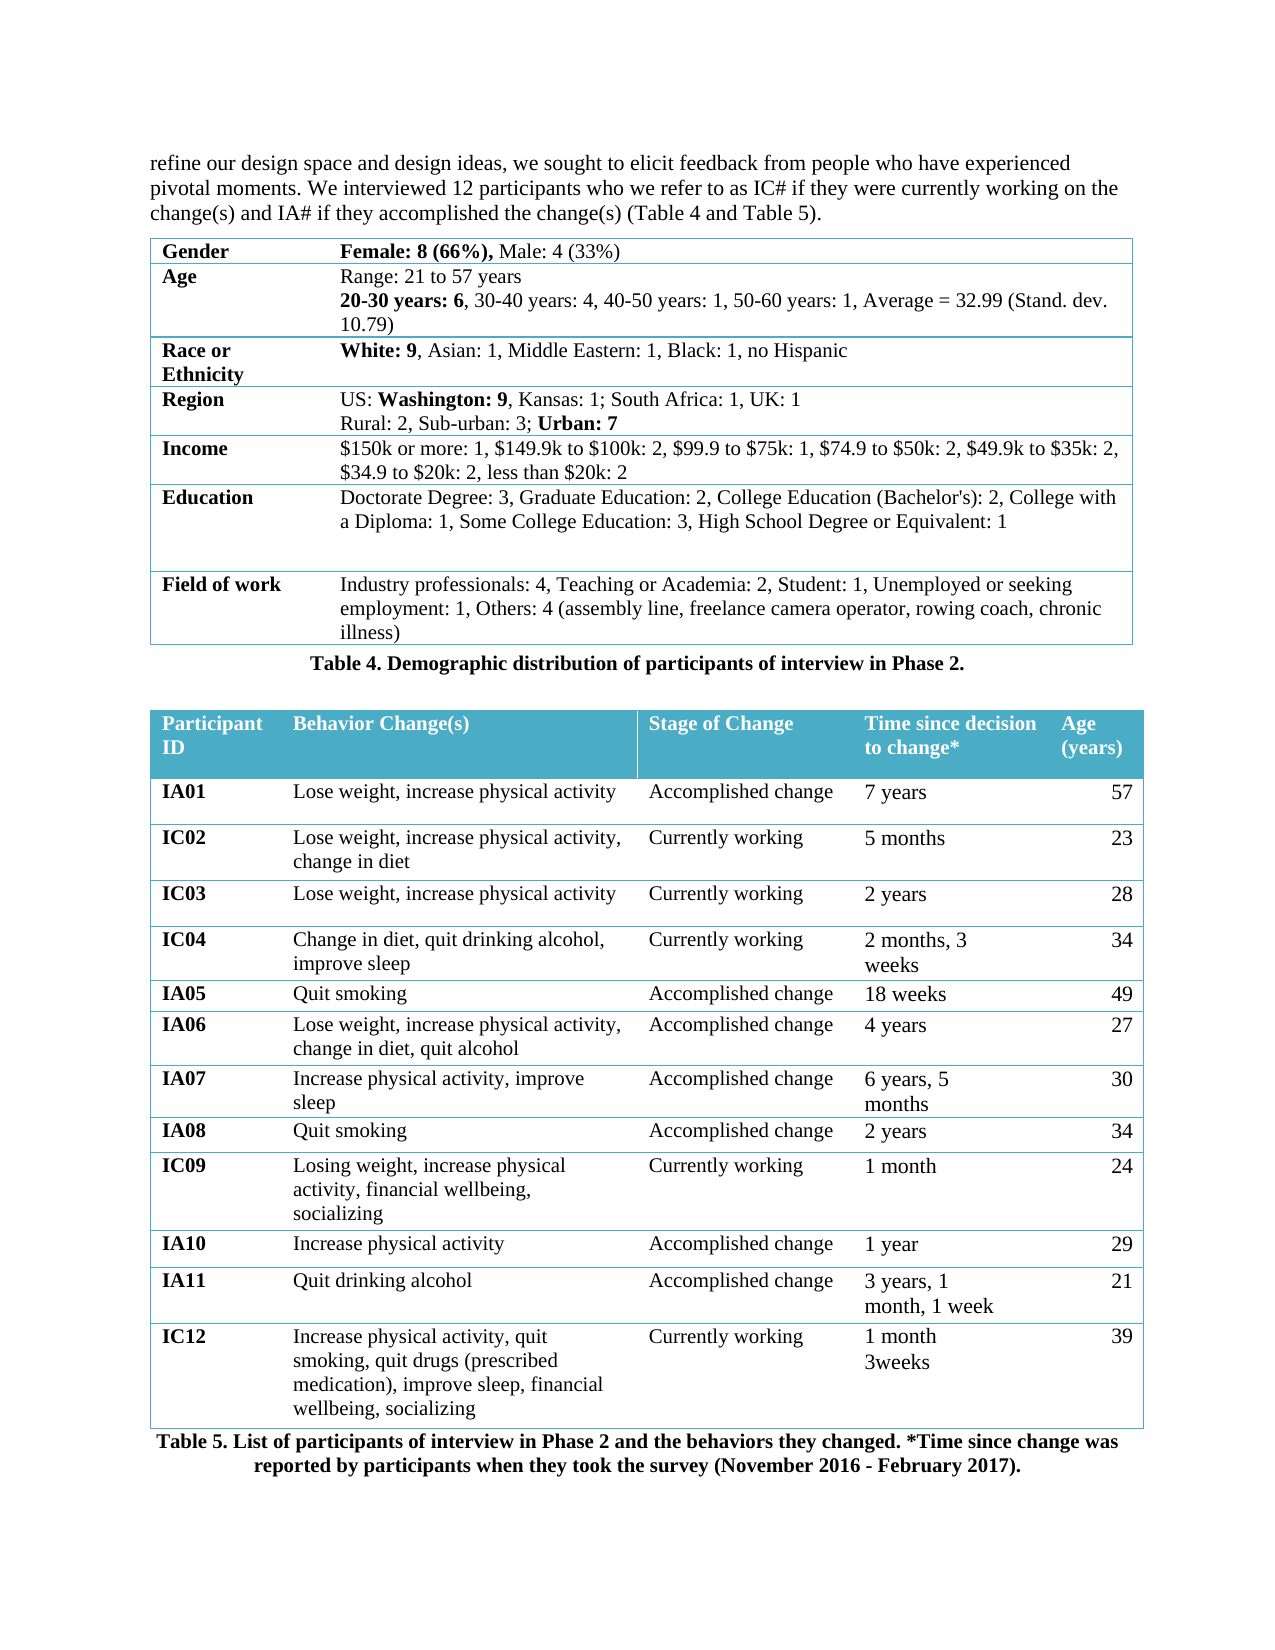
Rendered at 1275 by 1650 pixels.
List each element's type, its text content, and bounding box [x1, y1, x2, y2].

table_cell Accomplished change [638, 1268, 853, 1322]
table_cell $150k or more: 1, $149.9k to $100k: 2, $99.9 to $75k: 1, $74.9 to $50k: 2, $49.9k to $35k: 2, $34.9 to $20k: 2, less than $20k: 2 [329, 436, 1132, 484]
table_cell 21 [1013, 1268, 1143, 1322]
table_cell Losing weight, increase physical activity, financial wellbeing, socializing [282, 1153, 637, 1230]
table_cell US: Washington: 9, Kansas: 1; South Africa: 1, UK: 1 Rural: 2, Sub-urban: 3; Urban: 7 [329, 387, 1132, 435]
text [150, 150, 1125, 226]
table_cell Increase physical activity, improve sleep [282, 1066, 637, 1117]
table_cell IC02 [151, 825, 282, 880]
table_cell Field of work [151, 572, 329, 644]
table_cell Education [151, 485, 329, 571]
table_cell 57 [1013, 779, 1143, 824]
table_header Stage of Change [638, 711, 853, 778]
table_header Time since decision to change* [853, 711, 1050, 778]
table_cell 28 [1013, 881, 1143, 926]
table_cell 30 [1013, 1066, 1143, 1117]
table_cell Lose weight, increase physical activity, change in diet [282, 825, 637, 880]
table_cell 2 years [853, 881, 1013, 926]
table_cell Currently working [638, 881, 853, 926]
table_cell IC12 [151, 1324, 282, 1428]
table_header Female: 8 (66%), Male: 4 (33%) [329, 239, 1132, 263]
table_cell Industry professionals: 4, Teaching or Academia: 2, Student: 1, Unemployed or seeking employment: 1, Others: 4 (assembly line, freelance camera operator, rowing coach, chronic illness) [329, 572, 1132, 644]
table_cell 39 [1013, 1324, 1143, 1428]
table_cell Region [151, 387, 329, 435]
table_cell White: 9, Asian: 1, Middle Eastern: 1, Black: 1, no Hispanic [329, 338, 1132, 386]
table_cell Accomplished change [638, 1012, 853, 1065]
table_cell IC09 [151, 1153, 282, 1230]
table_cell 5 months [853, 825, 1013, 880]
table_cell Race or Ethnicity [151, 338, 329, 386]
table_cell Currently working [638, 927, 853, 980]
table_cell 4 years [853, 1012, 1013, 1065]
table_cell Currently working [638, 1324, 853, 1428]
table_cell Quit drinking alcohol [282, 1268, 637, 1322]
table_cell 34 [1013, 927, 1143, 980]
table_cell Lose weight, increase physical activity [282, 881, 637, 926]
table_cell IA08 [151, 1118, 282, 1152]
table_header Participant ID [151, 711, 282, 778]
table_cell Increase physical activity, quit smoking, quit drugs (prescribed medication), improve sleep, financial wellbeing, socializing [282, 1324, 637, 1428]
table_header Gender [151, 239, 329, 263]
table_header Age (years) [1050, 711, 1143, 778]
table_cell Accomplished change [638, 779, 853, 824]
table_cell Lose weight, increase physical activity, change in diet, quit alcohol [282, 1012, 637, 1065]
table_cell IA07 [151, 1066, 282, 1117]
table_header Behavior Change(s) [282, 711, 637, 778]
table_cell Lose weight, increase physical activity [282, 779, 637, 824]
table_cell Accomplished change [638, 981, 853, 1011]
table_cell Currently working [638, 1153, 853, 1230]
table_cell 24 [1013, 1153, 1143, 1230]
table_cell IA06 [151, 1012, 282, 1065]
table_cell Accomplished change [638, 1118, 853, 1152]
table_cell Range: 21 to 57 years 20-30 years: 6, 30-40 years: 4, 40-50 years: 1, 50-60 years: 1, Average = 32.99 (Stand. dev. 10.79) [329, 264, 1132, 336]
text Table 5. List of participants of interview in Phase 2 and the behaviors they changed. *Time since change was reported by participants when they took the survey (November 2016 - February 2017). [150, 1429, 1125, 1477]
table_cell Quit smoking [282, 1118, 637, 1152]
table_cell 23 [1013, 825, 1143, 880]
table_cell Change in diet, quit drinking alcohol, improve sleep [282, 927, 637, 980]
table_cell Doctorate Degree: 3, Graduate Education: 2, College Education (Bachelor's): 2, College with a Diploma: 1, Some College Education: 3, High School Degree or Equivalent: 1 [329, 485, 1132, 571]
table_cell Increase physical activity [282, 1231, 637, 1267]
table_cell Age [151, 264, 329, 336]
table_cell IA10 [151, 1231, 282, 1267]
text Table 4. Demographic distribution of participants of interview in Phase 2. [150, 651, 1125, 675]
table_cell 3 years, 1 month, 1 week [853, 1268, 1013, 1322]
table_cell 1 month [853, 1153, 1013, 1230]
table_cell Quit smoking [282, 981, 637, 1011]
table_cell 18 weeks [853, 981, 1013, 1011]
table_cell IC03 [151, 881, 282, 926]
table_cell IA01 [151, 779, 282, 824]
table_cell Accomplished change [638, 1066, 853, 1117]
table_cell IA11 [151, 1268, 282, 1322]
table_cell 27 [1013, 1012, 1143, 1065]
table_cell 6 years, 5 months [853, 1066, 1013, 1117]
table_cell 49 [1013, 981, 1143, 1011]
table_cell 1 year [853, 1231, 1013, 1267]
table_cell 2 years [853, 1118, 1013, 1152]
table_cell IA05 [151, 981, 282, 1011]
table_cell Income [151, 436, 329, 484]
table_cell 7 years [853, 779, 1013, 824]
table_cell 34 [1013, 1118, 1143, 1152]
table_cell IC04 [151, 927, 282, 980]
table_cell 2 months, 3 weeks [853, 927, 1013, 980]
table_cell 29 [1013, 1231, 1143, 1267]
table_cell Currently working [638, 825, 853, 880]
table_cell Accomplished change [638, 1231, 853, 1267]
table_cell 1 month 3weeks [853, 1324, 1013, 1428]
